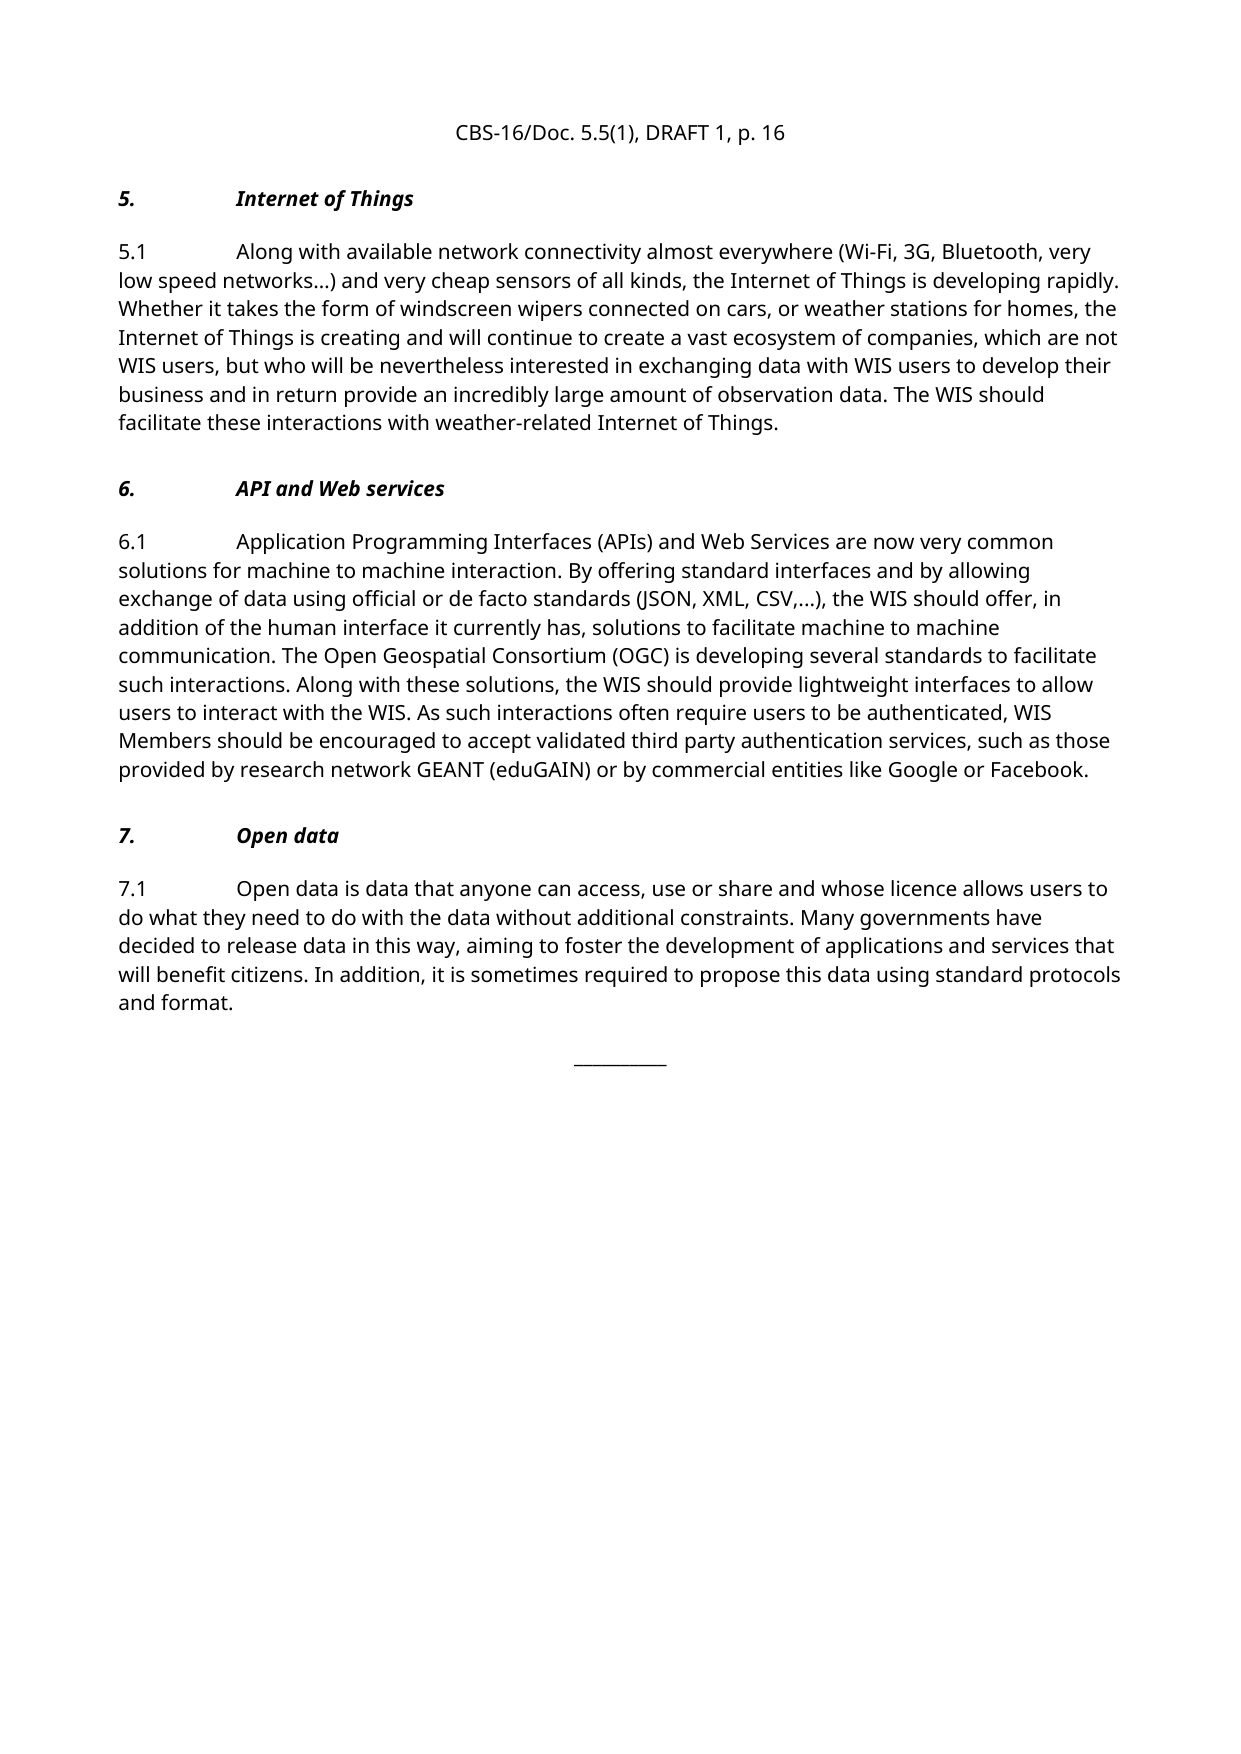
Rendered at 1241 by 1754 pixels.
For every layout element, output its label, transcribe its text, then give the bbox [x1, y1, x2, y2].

text __________ [118, 1042, 1122, 1070]
subtitle 5. Internet of Things [118, 184, 1122, 212]
text 6.1 Application Programming Interfaces (APIs) and Web Services are now very common solutions for machine to machine interaction. By offering standard interfaces and by allowing exchange of data using official or de facto standards (JSON, XML, CSV,...), the WIS should offer, in addition of the human interface it currently has, solutions to facilitate machine to machine communication. The Open Geospatial Consortium (OGC) is developing several standards to facilitate such interactions. Along with these solutions, the WIS should provide lightweight interfaces to allow users to interact with the WIS. As such interactions often require users to be authenticated, WIS Members should be encouraged to accept validated third party authentication services, such as those provided by research network GEANT (eduGAIN) or by commercial entities like Google or Facebook. [118, 527, 1122, 783]
subtitle 6. API and Web services [118, 474, 1122, 502]
text 7.1 Open data is data that anyone can access, use or share and whose licence allows users to do what they need to do with the data without additional constraints. Many governments have decided to release data in this way, aiming to foster the development of applications and services that will benefit citizens. In addition, it is sometimes required to propose this data using standard protocols and format. [118, 874, 1122, 1017]
text 5.1 Along with available network connectivity almost everywhere (Wi-Fi, 3G, Bluetooth, very low speed networks…) and very cheap sensors of all kinds, the Internet of Things is developing rapidly. Whether it takes the form of windscreen wipers connected on cars, or weather stations for homes, the Internet of Things is creating and will continue to create a vast ecosystem of companies, which are not WIS users, but who will be nevertheless interested in exchanging data with WIS users to develop their business and in return provide an incredibly large amount of observation data. The WIS should facilitate these interactions with weather-related Internet of Things. [118, 237, 1122, 437]
subtitle 7. Open data [118, 821, 1122, 849]
